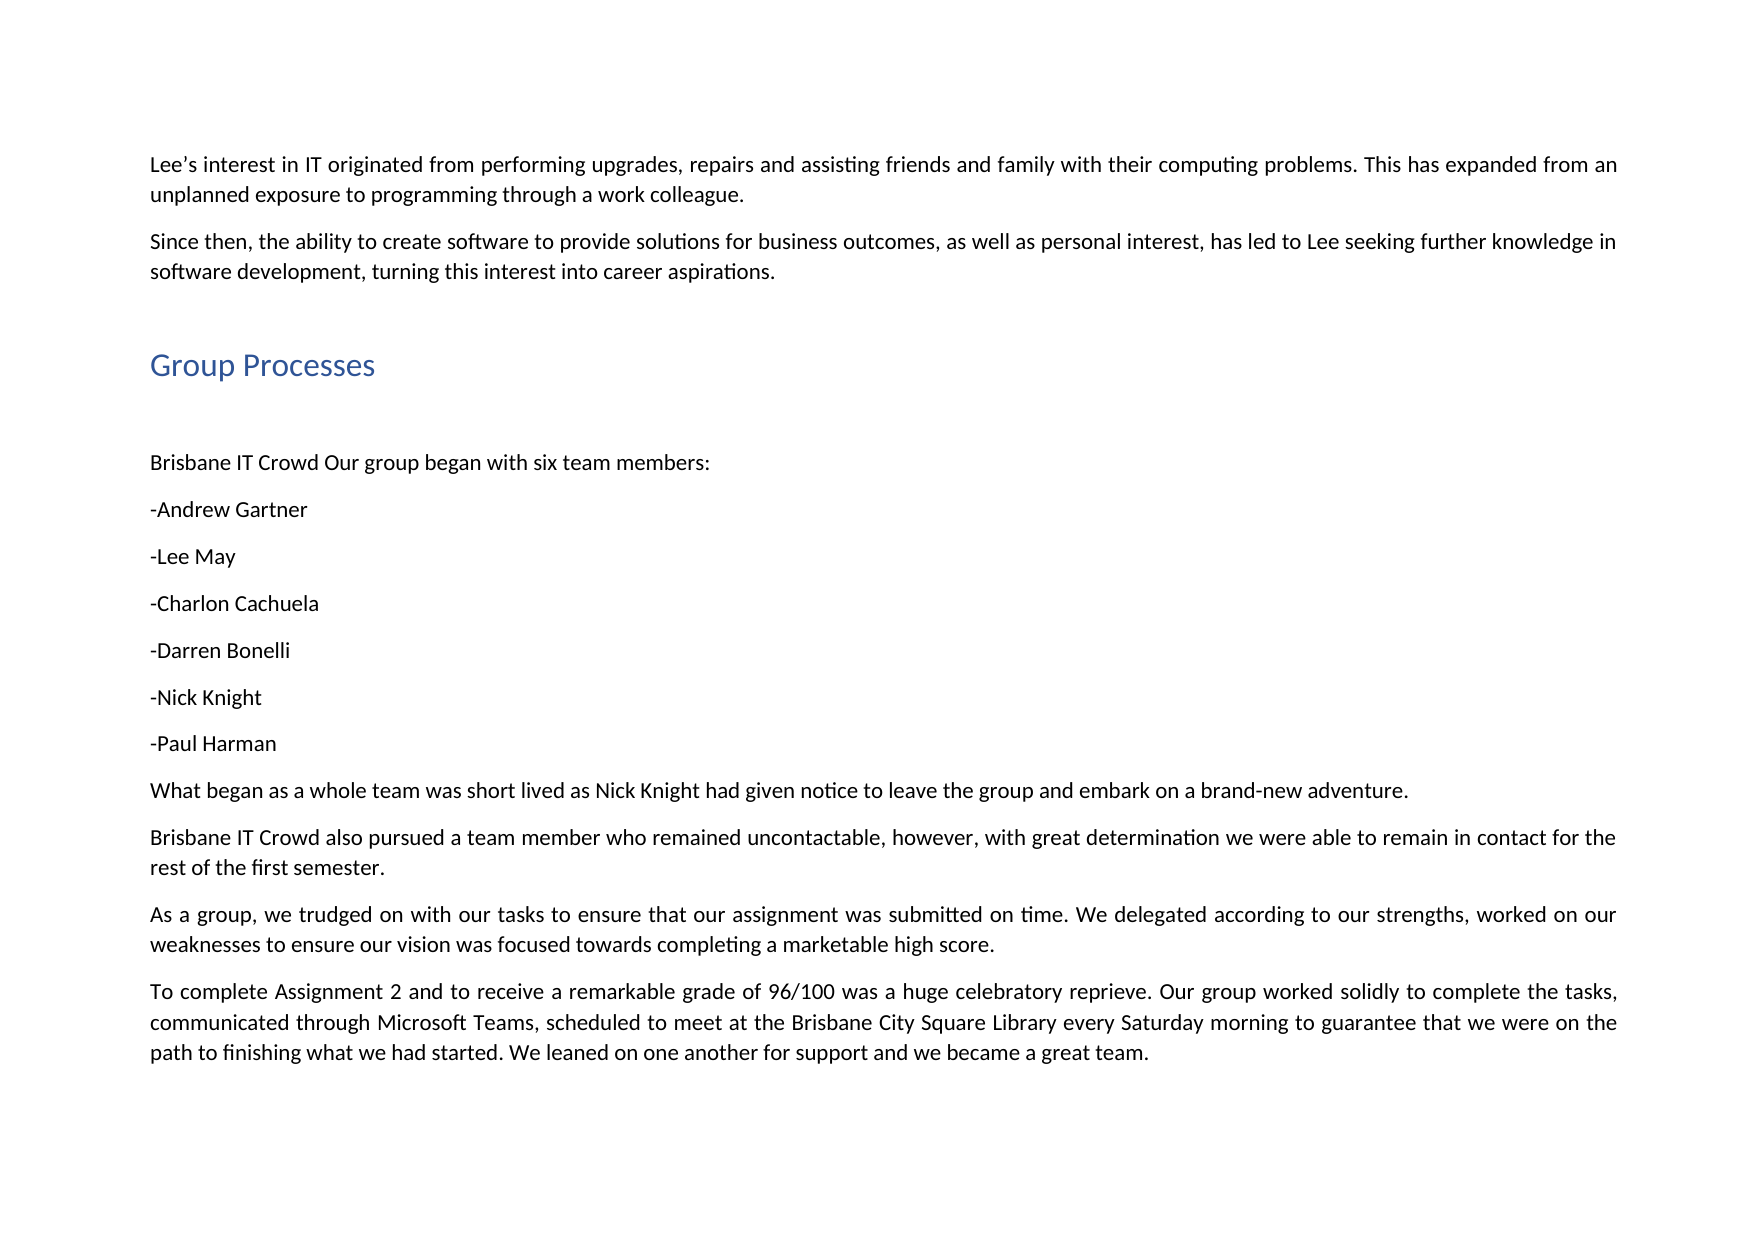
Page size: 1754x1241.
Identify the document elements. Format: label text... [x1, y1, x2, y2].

text -Lee May [150, 542, 1621, 570]
text What began as a whole team was short lived as Nick Knight had given notice to leave the group and embark on a brand-new adventure. [150, 776, 1621, 804]
text -Darren Bonelli [150, 636, 1621, 664]
text Brisbane IT Crowd Our group began with six team members: [150, 388, 1621, 476]
text To complete Assignment 2 and to receive a remarkable grade of 96/100 was a huge celebratory reprieve. Our group worked solidly to complete the tasks, communicated through Microsoft Teams, scheduled to meet at the Brisbane City Square Library every Saturday morning to guarantee that we were on the path to finishing what we had started. We leaned on one another for support and we became a great team. [150, 977, 1621, 1066]
text Since then, the ability to create software to provide solutions for business outcomes, as well as personal interest, has led to Lee seeking further knowledge in software development, turning this interest into career aspirations. [150, 227, 1621, 285]
text -Charlon Cachuela [150, 589, 1621, 617]
text -Andrew Gartner [150, 495, 1621, 523]
subtitle Group Processes [150, 344, 1621, 385]
text Brisbane IT Crowd also pursued a team member who remained uncontactable, however, with great determination we were able to remain in contact for the rest of the first semester. [150, 823, 1621, 882]
text Lee’s interest in IT originated from performing upgrades, repairs and assisting friends and family with their computing problems. This has expanded from an unplanned exposure to programming through a work colleague. [150, 150, 1621, 208]
text As a group, we trudged on with our tasks to ensure that our assignment was submitted on time. We delegated according to our strengths, worked on our weaknesses to ensure our vision was focused towards completing a marketable high score. [150, 900, 1621, 959]
text -Nick Knight [150, 683, 1621, 711]
text -Paul Harman [150, 729, 1621, 758]
